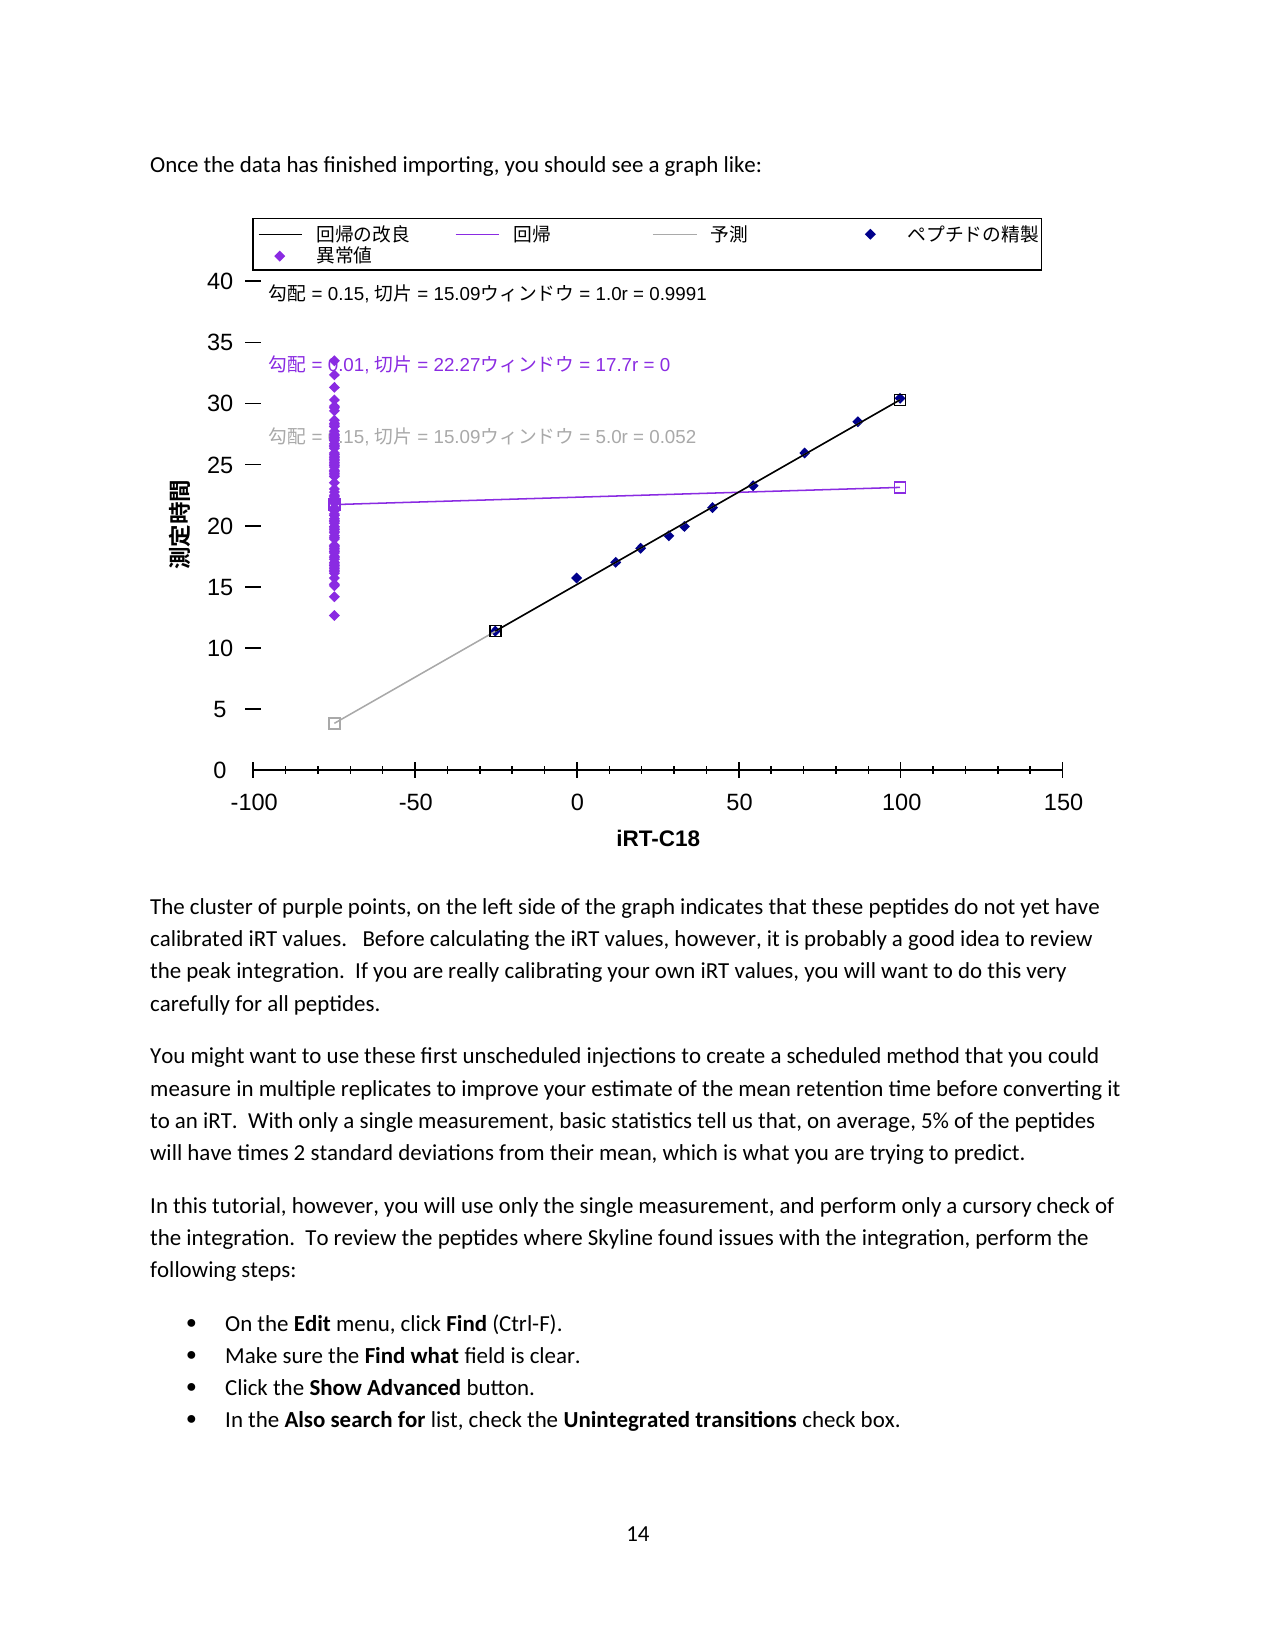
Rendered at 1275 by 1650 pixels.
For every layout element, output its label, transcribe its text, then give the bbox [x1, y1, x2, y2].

list Make sure the Find what field is clear. [187, 1341, 1125, 1369]
text In this tutorial, however, you will use only the single measurement, and perform only a cursory check of the integration. To review the peptides where Skyline found issues with the integration, perform the following steps: [150, 1191, 1125, 1284]
list In the Also search for list, check the Unintegrated transitions check box. [187, 1405, 1125, 1433]
text The cluster of purple points, on the left side of the graph indicates that these peptides do not yet have calibrated iRT values. Before calculating the iRT values, however, it is probably a good idea to review the peak integration. If you are really calibrating your own iRT values, you will want to do this very carefully for all peptides. [150, 892, 1125, 1017]
text You might want to use these first unscheduled injections to create a scheduled method that you could measure in multiple replicates to improve your estimate of the mean retention time before converting it to an iRT. With only a single measurement, basic statistics tell us that, on average, 5% of the peptides will have times 2 standard deviations from their mean, which is what you are trying to predict. [150, 1042, 1125, 1166]
text Once the data has finished importing, you should see a graph like: [150, 150, 1125, 178]
list On the Edit menu, click Find (Ctrl-F). [187, 1309, 1125, 1337]
list Click the Show Advanced button. [187, 1373, 1125, 1401]
